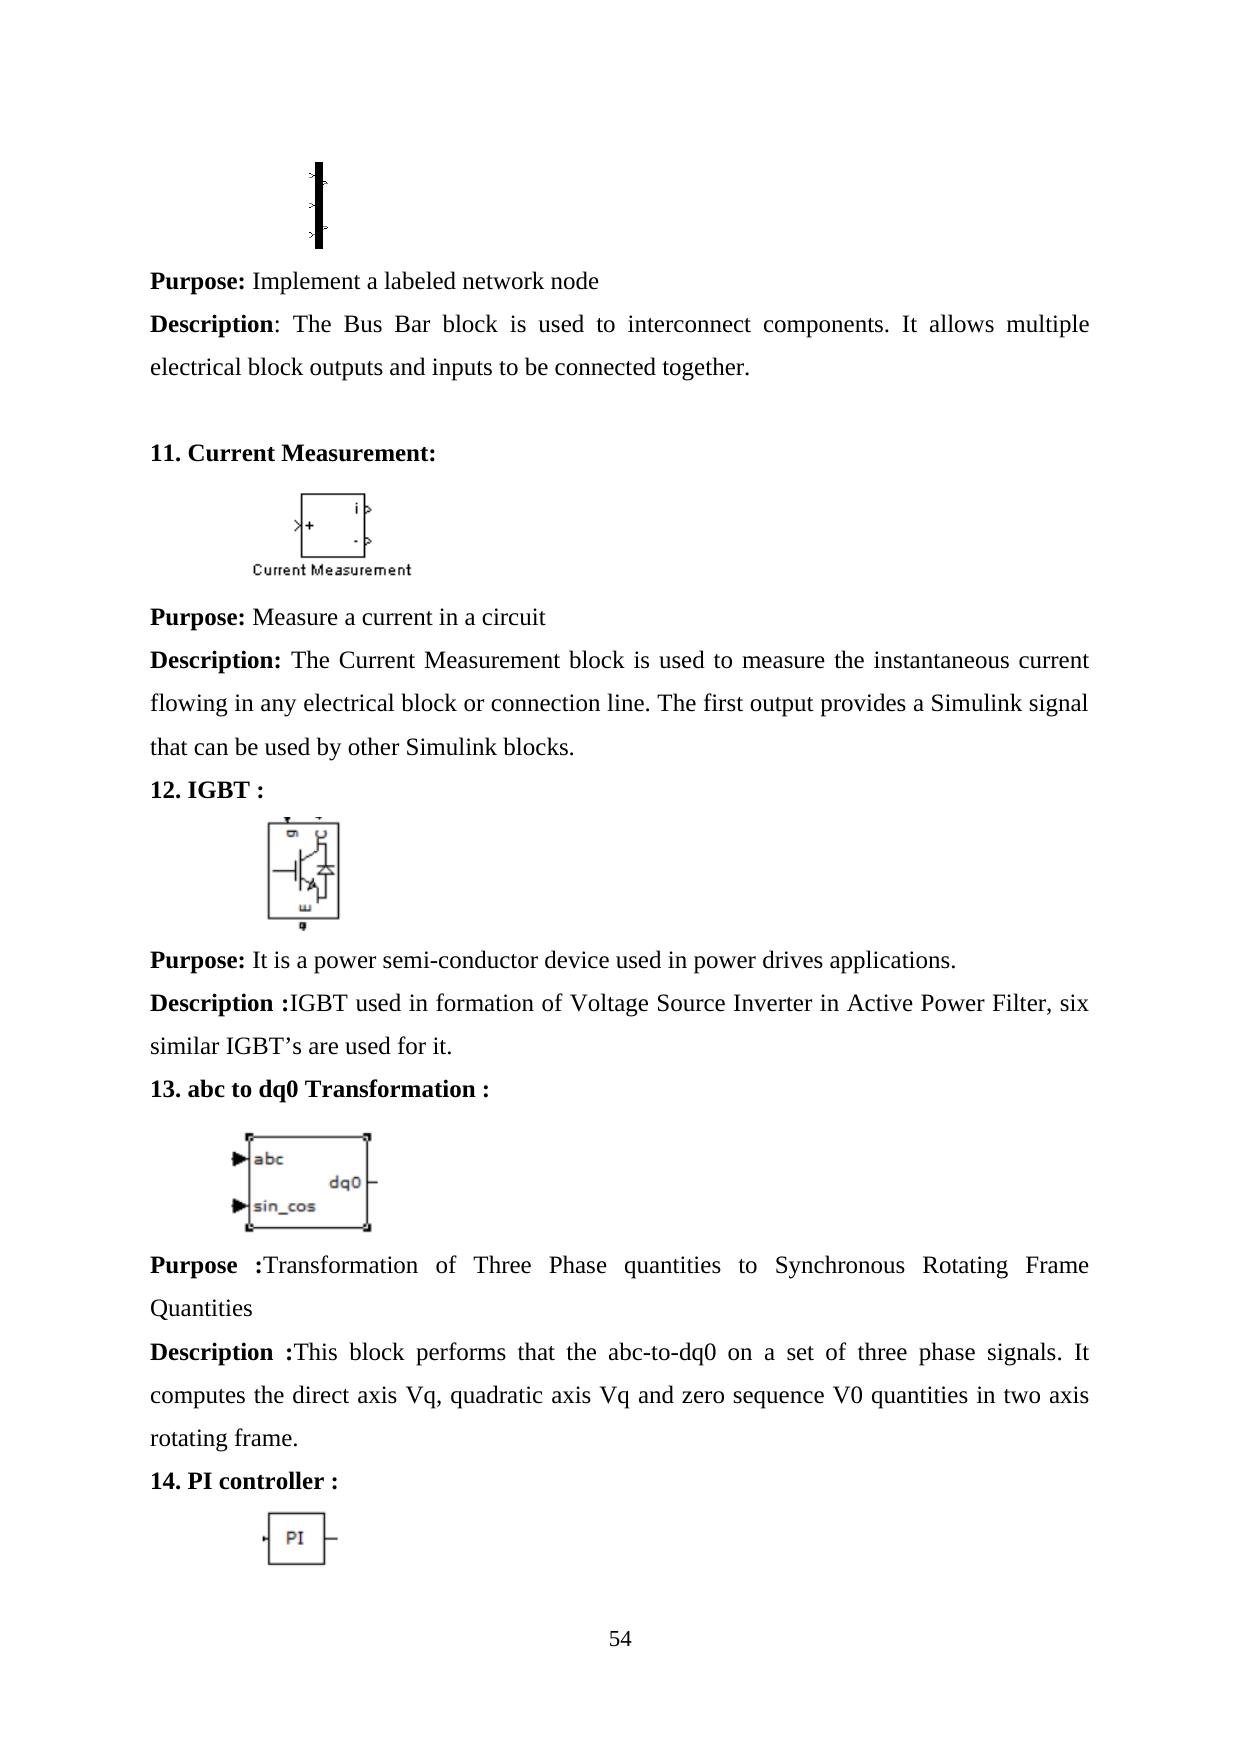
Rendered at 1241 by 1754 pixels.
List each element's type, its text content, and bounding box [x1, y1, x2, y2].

text Purpose: Implement a labeled network node [150, 266, 1090, 295]
picture [231, 1117, 378, 1236]
text Purpose: Measure a current in a circuit [150, 602, 1090, 631]
text Purpose: It is a power semi-conductor device used in power drives applications. [150, 945, 1090, 973]
picture [243, 481, 419, 588]
picture [262, 817, 352, 931]
text 11. Current Measurement: [150, 438, 1090, 467]
text Purpose :Transformation of Three Phase quantities to Synchronous Rotating Frame Quantities [150, 1250, 1090, 1322]
text Description :IGBT used in formation of Voltage Source Inverter in Active Power Filter, six similar IGBT’s are used for it. [150, 988, 1090, 1060]
picture [300, 150, 339, 252]
picture [262, 1509, 338, 1574]
text 14. PI controller : [150, 1466, 1090, 1495]
text Description: The Bus Bar block is used to interconnect components. It allows multiple electrical block outputs and inputs to be connected together. [150, 309, 1090, 381]
text 13. abc to dq0 Transformation : [150, 1074, 1090, 1103]
text Description: The Current Measurement block is used to measure the instantaneous current flowing in any electrical block or connection line. The first output provides a Simulink signal that can be used by other Simulink blocks. [150, 645, 1090, 760]
text Description :This block performs that the abc-to-dq0 on a set of three phase signals. It computes the direct axis Vq, quadratic axis Vq and zero sequence V0 quantities in two axis rotating frame. [150, 1337, 1090, 1452]
text 12. IGBT : [150, 775, 1090, 803]
